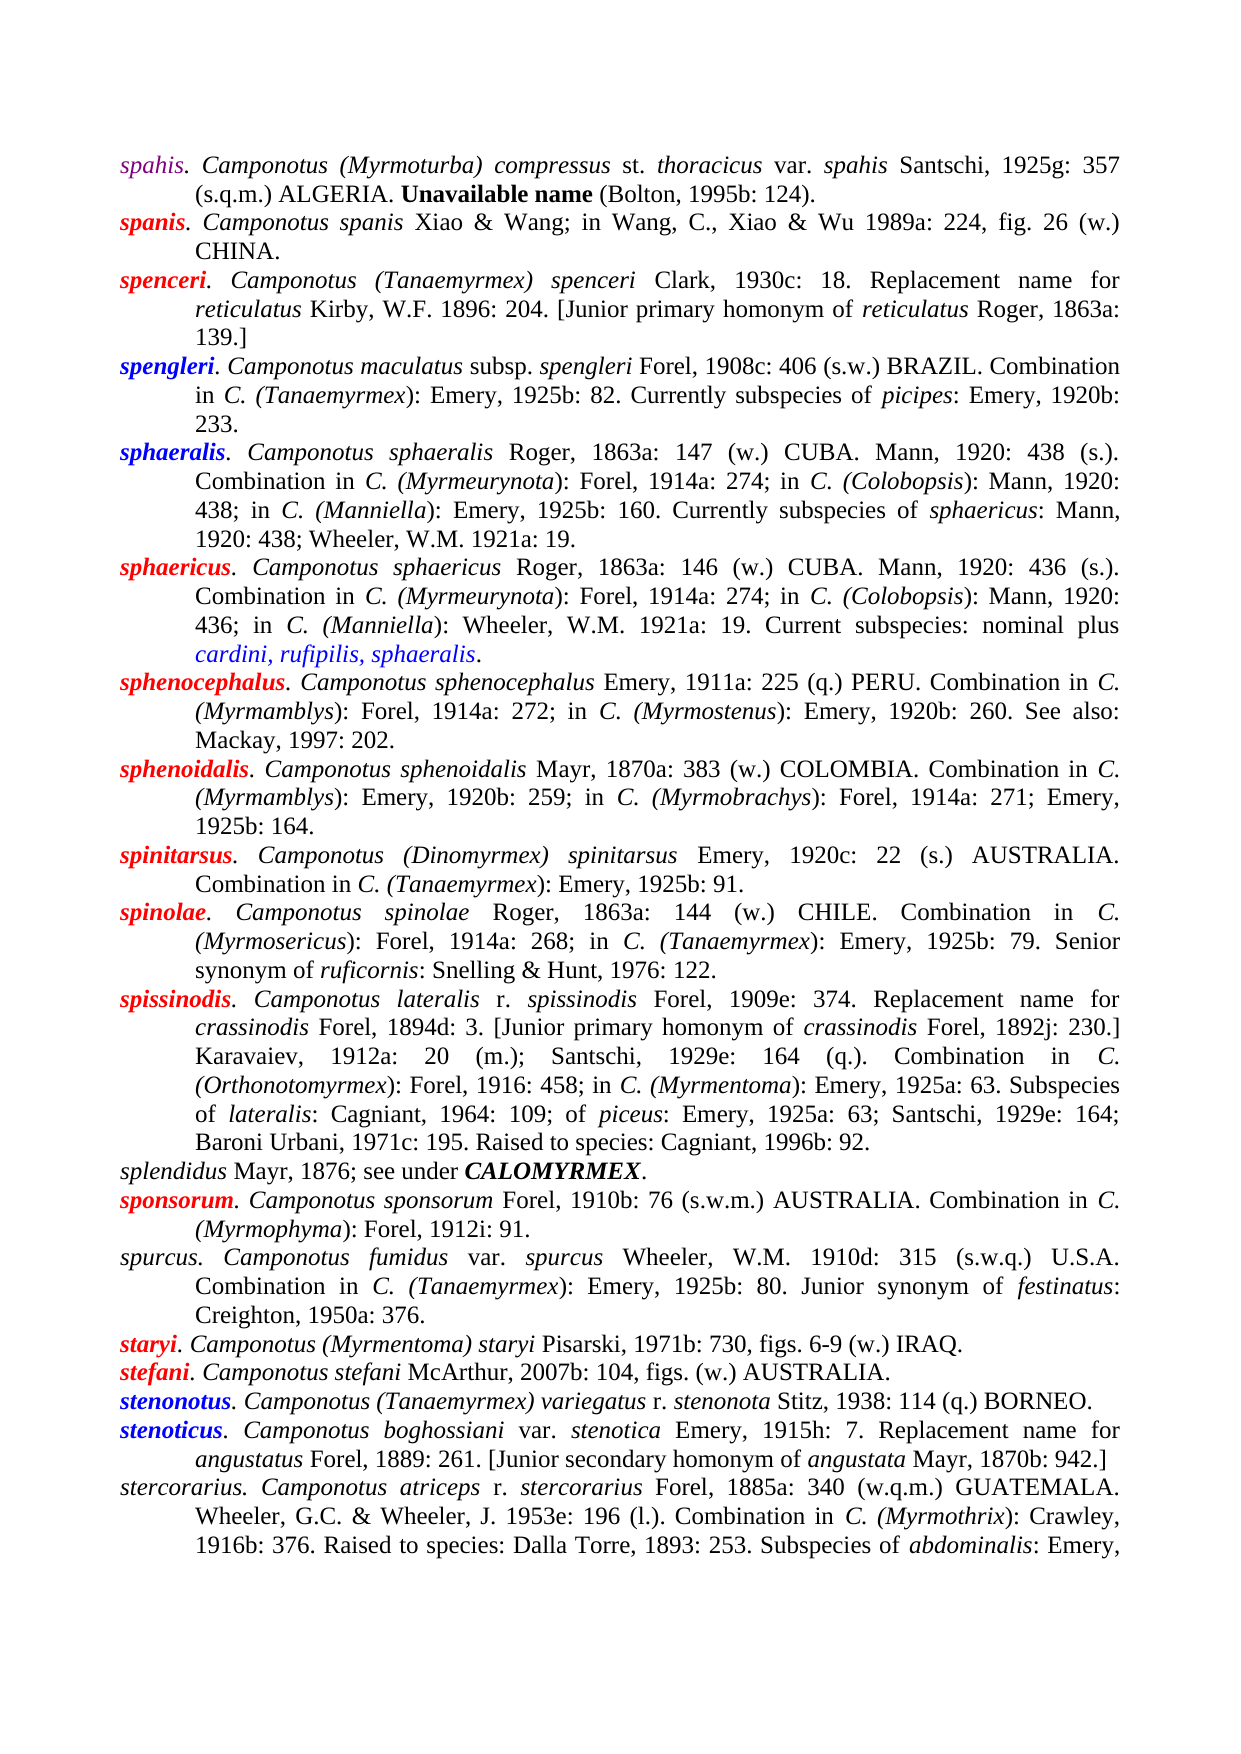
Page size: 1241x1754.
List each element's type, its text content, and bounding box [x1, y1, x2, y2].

text sphaericus. Camponotus sphaericus Roger, 1863a: 146 (w.) CUBA. Mann, 1920: 436 (s.). Combination in C. (Myrmeurynota): Forel, 1914a: 274; in C. (Colobopsis): Mann, 1920: 436; in C. (Manniella): Wheeler, W.M. 1921a: 19. Current subspecies: nominal plus cardini, rufipilis, sphaeralis. [120, 552, 1120, 667]
text stefani. Camponotus stefani McArthur, 2007b: 104, figs. (w.) AUSTRALIA. [120, 1357, 1120, 1386]
text sponsorum. Camponotus sponsorum Forel, 1910b: 76 (s.w.m.) AUSTRALIA. Combination in C. (Myrmophyma): Forel, 1912i: 91. [120, 1185, 1120, 1242]
text staryi. Camponotus (Myrmentoma) staryi Pisarski, 1971b: 730, figs. 6-9 (w.) IRAQ. [120, 1329, 1120, 1357]
text sphaeralis. Camponotus sphaeralis Roger, 1863a: 147 (w.) CUBA. Mann, 1920: 438 (s.). Combination in C. (Myrmeurynota): Forel, 1914a: 274; in C. (Colobopsis): Mann, 1920: 438; in C. (Manniella): Emery, 1925b: 160. Currently subspecies of sphaericus: Mann, 1920: 438; Wheeler, W.M. 1921a: 19. [120, 437, 1120, 552]
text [120, 1472, 1120, 1559]
text spahis. Camponotus (Myrmoturba) compressus st. thoracicus var. spahis Santschi, 1925g: 357 (s.q.m.) ALGERIA. Unavailable name (Bolton, 1995b: 124). [120, 150, 1120, 207]
text spanis. Camponotus spanis Xiao & Wang; in Wang, C., Xiao & Wu 1989a: 224, fig. 26 (w.) CHINA. [120, 207, 1120, 265]
text stenoticus. Camponotus boghossiani var. stenotica Emery, 1915h: 7. Replacement name for angustatus Forel, 1889: 261. [Junior secondary homonym of angustata Mayr, 1870b: 942.] [120, 1415, 1120, 1472]
text sphenoidalis. Camponotus sphenoidalis Mayr, 1870a: 383 (w.) COLOMBIA. Combination in C. (Myrmamblys): Emery, 1920b: 259; in C. (Myrmobrachys): Forel, 1914a: 271; Emery, 1925b: 164. [120, 754, 1120, 840]
text spinolae. Camponotus spinolae Roger, 1863a: 144 (w.) CHILE. Combination in C. (Myrmosericus): Forel, 1914a: 268; in C. (Tanaemyrmex): Emery, 1925b: 79. Senior synonym of ruficornis: Snelling & Hunt, 1976: 122. [120, 897, 1120, 984]
text splendidus Mayr, 1876; see under CALOMYRMEX. [120, 1156, 1120, 1185]
text spurcus. Camponotus fumidus var. spurcus Wheeler, W.M. 1910d: 315 (s.w.q.) U.S.A. Combination in C. (Tanaemyrmex): Emery, 1925b: 80. Junior synonym of festinatus: Creighton, 1950a: 376. [120, 1242, 1120, 1329]
text spinitarsus. Camponotus (Dinomyrmex) spinitarsus Emery, 1920c: 22 (s.) AUSTRALIA. Combination in C. (Tanaemyrmex): Emery, 1925b: 91. [120, 840, 1120, 897]
text stenonotus. Camponotus (Tanaemyrmex) variegatus r. stenonota Stitz, 1938: 114 (q.) BORNEO. [120, 1386, 1120, 1415]
text spenceri. Camponotus (Tanaemyrmex) spenceri Clark, 1930c: 18. Replacement name for reticulatus Kirby, W.F. 1896: 204. [Junior primary homonym of reticulatus Roger, 1863a: 139.] [120, 265, 1120, 351]
text sphenocephalus. Camponotus sphenocephalus Emery, 1911a: 225 (q.) PERU. Combination in C. (Myrmamblys): Forel, 1914a: 272; in C. (Myrmostenus): Emery, 1920b: 260. See also: Mackay, 1997: 202. [120, 667, 1120, 754]
text spengleri. Camponotus maculatus subsp. spengleri Forel, 1908c: 406 (s.w.) BRAZIL. Combination in C. (Tanaemyrmex): Emery, 1925b: 82. Currently subspecies of picipes: Emery, 1920b: 233. [120, 351, 1120, 437]
text spissinodis. Camponotus lateralis r. spissinodis Forel, 1909e: 374. Replacement name for crassinodis Forel, 1894d: 3. [Junior primary homonym of crassinodis Forel, 1892j: 230.] Karavaiev, 1912a: 20 (m.); Santschi, 1929e: 164 (q.). Combination in C. (Orthonotomyrmex): Forel, 1916: 458; in C. (Myrmentoma): Emery, 1925a: 63. Subspecies of lateralis: Cagniant, 1964: 109; of piceus: Emery, 1925a: 63; Santschi, 1929e: 164; Baroni Urbani, 1971c: 195. Raised to species: Cagniant, 1996b: 92. [120, 984, 1120, 1156]
